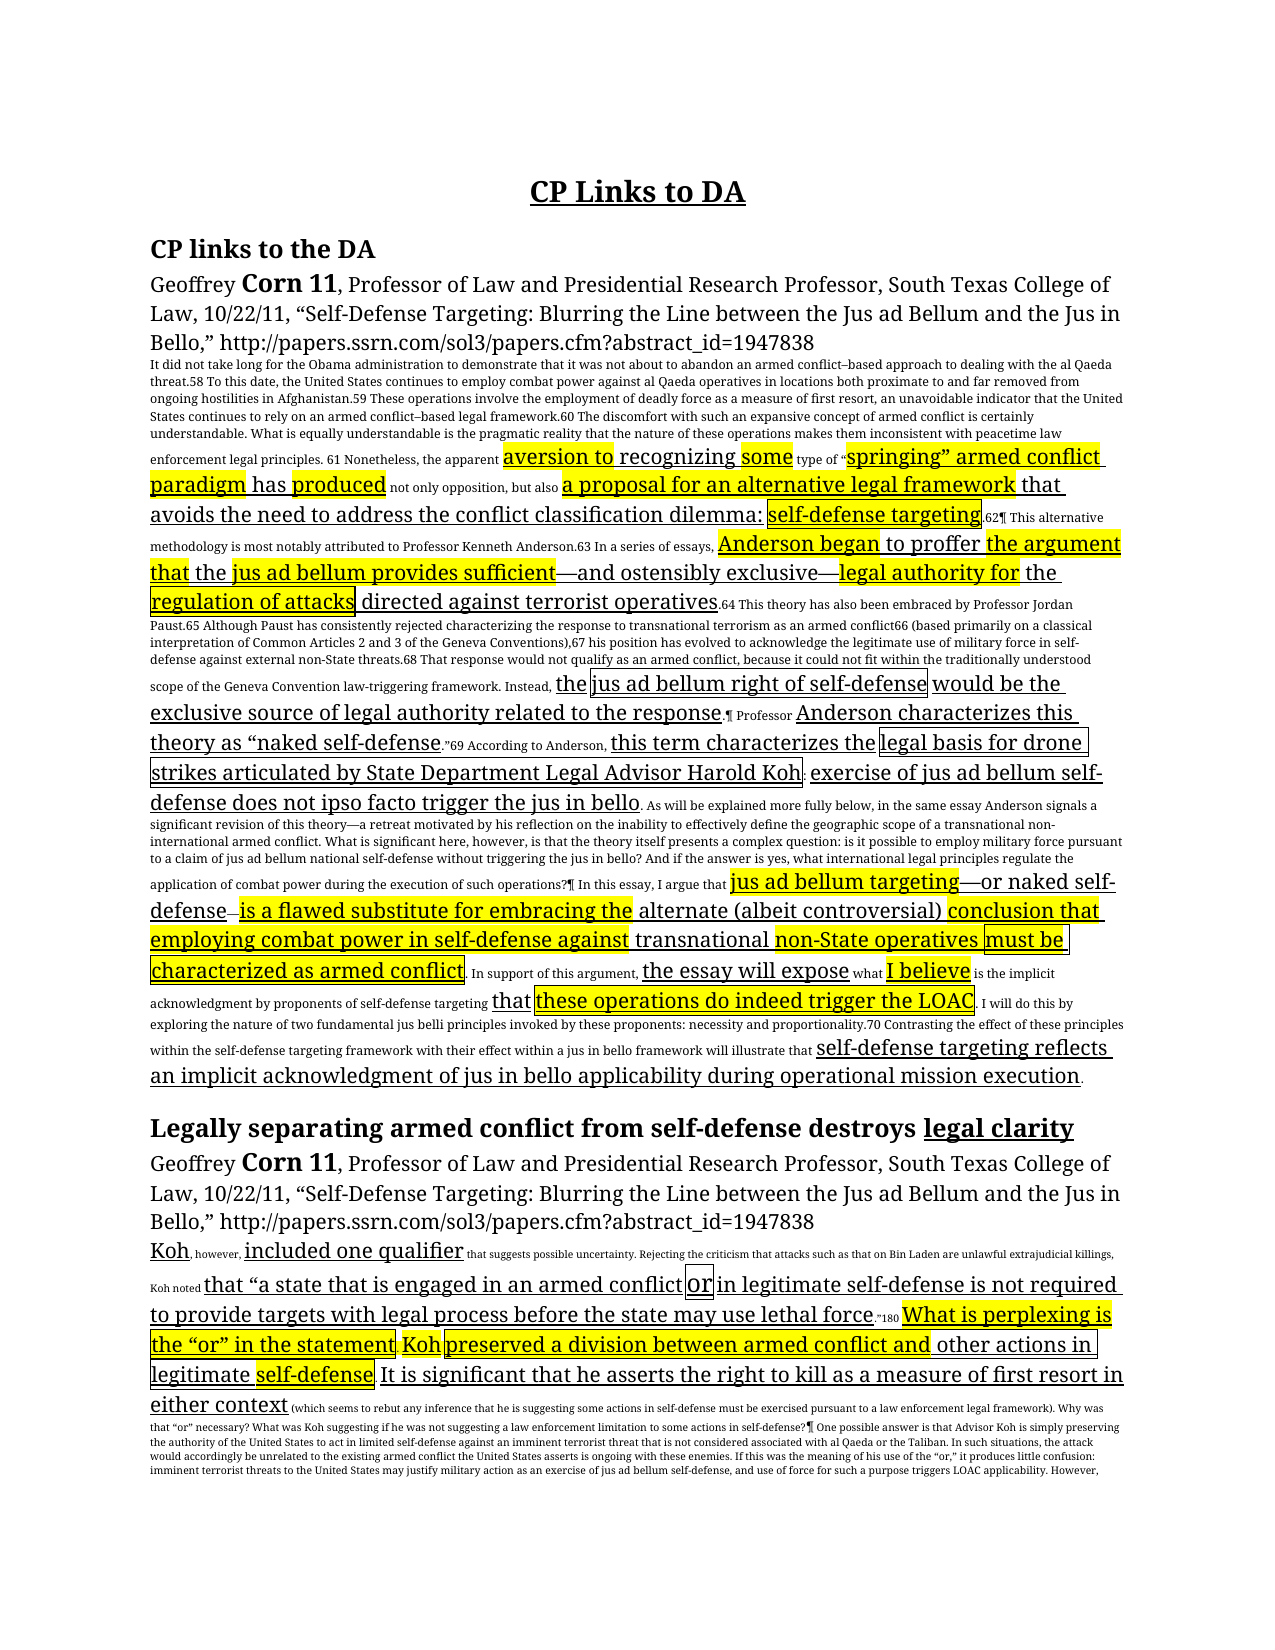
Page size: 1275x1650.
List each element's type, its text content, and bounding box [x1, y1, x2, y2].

text It did not take long for the Obama administration to demonstrate that it was not about to abandon an armed conflict–based approach to dealing with the al Qaeda threat.58 To this date, the United States continues to employ combat power against al Qaeda operatives in locations both proximate to and far removed from ongoing hostilities in Afghanistan.59 These operations involve the employment of deadly force as a measure of first resort, an unavoidable indicator that the United States continues to rely on an armed conflict–based legal framework.60 The discomfort with such an expansive concept of armed conflict is certainly understandable. What is equally understandable is the pragmatic reality that the nature of these operations makes them inconsistent with peacetime law enforcement legal principles. 61 Nonetheless, the apparent aversion to recognizing some type of “springing” armed conflict paradigm has produced not only opposition, but also a proposal for an alternative legal framework that avoids the need to address the conflict classification dilemma: self-defense targeting.62¶ This alternative methodology is most notably attributed to Professor Kenneth Anderson.63 In a series of essays, Anderson began to proffer the argument that the jus ad bellum provides sufficient—and ostensibly exclusive—legal authority for the regulation of attacks directed against terrorist operatives.64 This theory has also been embraced by Professor Jordan Paust.65 Although Paust has consistently rejected characterizing the response to transnational terrorism as an armed conflict66 (based primarily on a classical interpretation of Common Articles 2 and 3 of the Geneva Conventions),67 his position has evolved to acknowledge the legitimate use of military force in self-defense against external non-State threats.68 That response would not qualify as an armed conflict, because it could not fit within the traditionally understood scope of the Geneva Convention law-triggering framework. Instead, the jus ad bellum right of self-defense would be the exclusive source of legal authority related to the response.¶ Professor Anderson characterizes this theory as “naked self-defense.”69 According to Anderson, this term characterizes the legal basis for drone strikes articulated by State Department Legal Advisor Harold Koh: exercise of jus ad bellum self-defense does not ipso facto trigger the jus in bello. As will be explained more fully below, in the same essay Anderson signals a significant revision of this theory—a retreat motivated by his reflection on the inability to effectively define the geographic scope of a transnational non-international armed conflict. What is significant here, however, is that the theory itself presents a complex question: is it possible to employ military force pursuant to a claim of jus ad bellum national self-defense without triggering the jus in bello? And if the answer is yes, what international legal principles regulate the application of combat power during the execution of such operations?¶ In this essay, I argue that jus ad bellum targeting—or naked self-defense—is a flawed substitute for embracing the alternate (albeit controversial) conclusion that employing combat power in self-defense against transnational non-State operatives must be characterized as armed conflict. In support of this argument, the essay will expose what I believe is the implicit acknowledgment by proponents of self-defense targeting that these operations do indeed trigger the LOAC. I will do this by exploring the nature of two fundamental jus belli principles invoked by these proponents: necessity and proportionality.70 Contrasting the effect of these principles within the self-defense targeting framework with their effect within a jus in bello framework will illustrate that self-defense targeting reflects an implicit acknowledgment of jus in bello applicability during operational mission execution. [150, 356, 1125, 1090]
subtitle Legally separating armed conflict from self-defense destroys legal clarity [150, 1111, 1125, 1145]
text Geoffrey Corn 11, Professor of Law and Presidential Research Professor, South Texas College of Law, 10/22/11, “Self-Defense Targeting: Blurring the Line between the Jus ad Bellum and the Jus in Bello,” http://papers.ssrn.com/sol3/papers.cfm?abstract_id=1947838 [150, 265, 1125, 356]
subtitle CP links to the DA [150, 231, 1125, 265]
subtitle CP Links to DA [150, 171, 1125, 211]
text Geoffrey Corn 11, Professor of Law and Presidential Research Professor, South Texas College of Law, 10/22/11, “Self-Defense Targeting: Blurring the Line between the Jus ad Bellum and the Jus in Bello,” http://papers.ssrn.com/sol3/papers.cfm?abstract_id=1947838 [150, 1145, 1125, 1236]
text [150, 1236, 1125, 1478]
